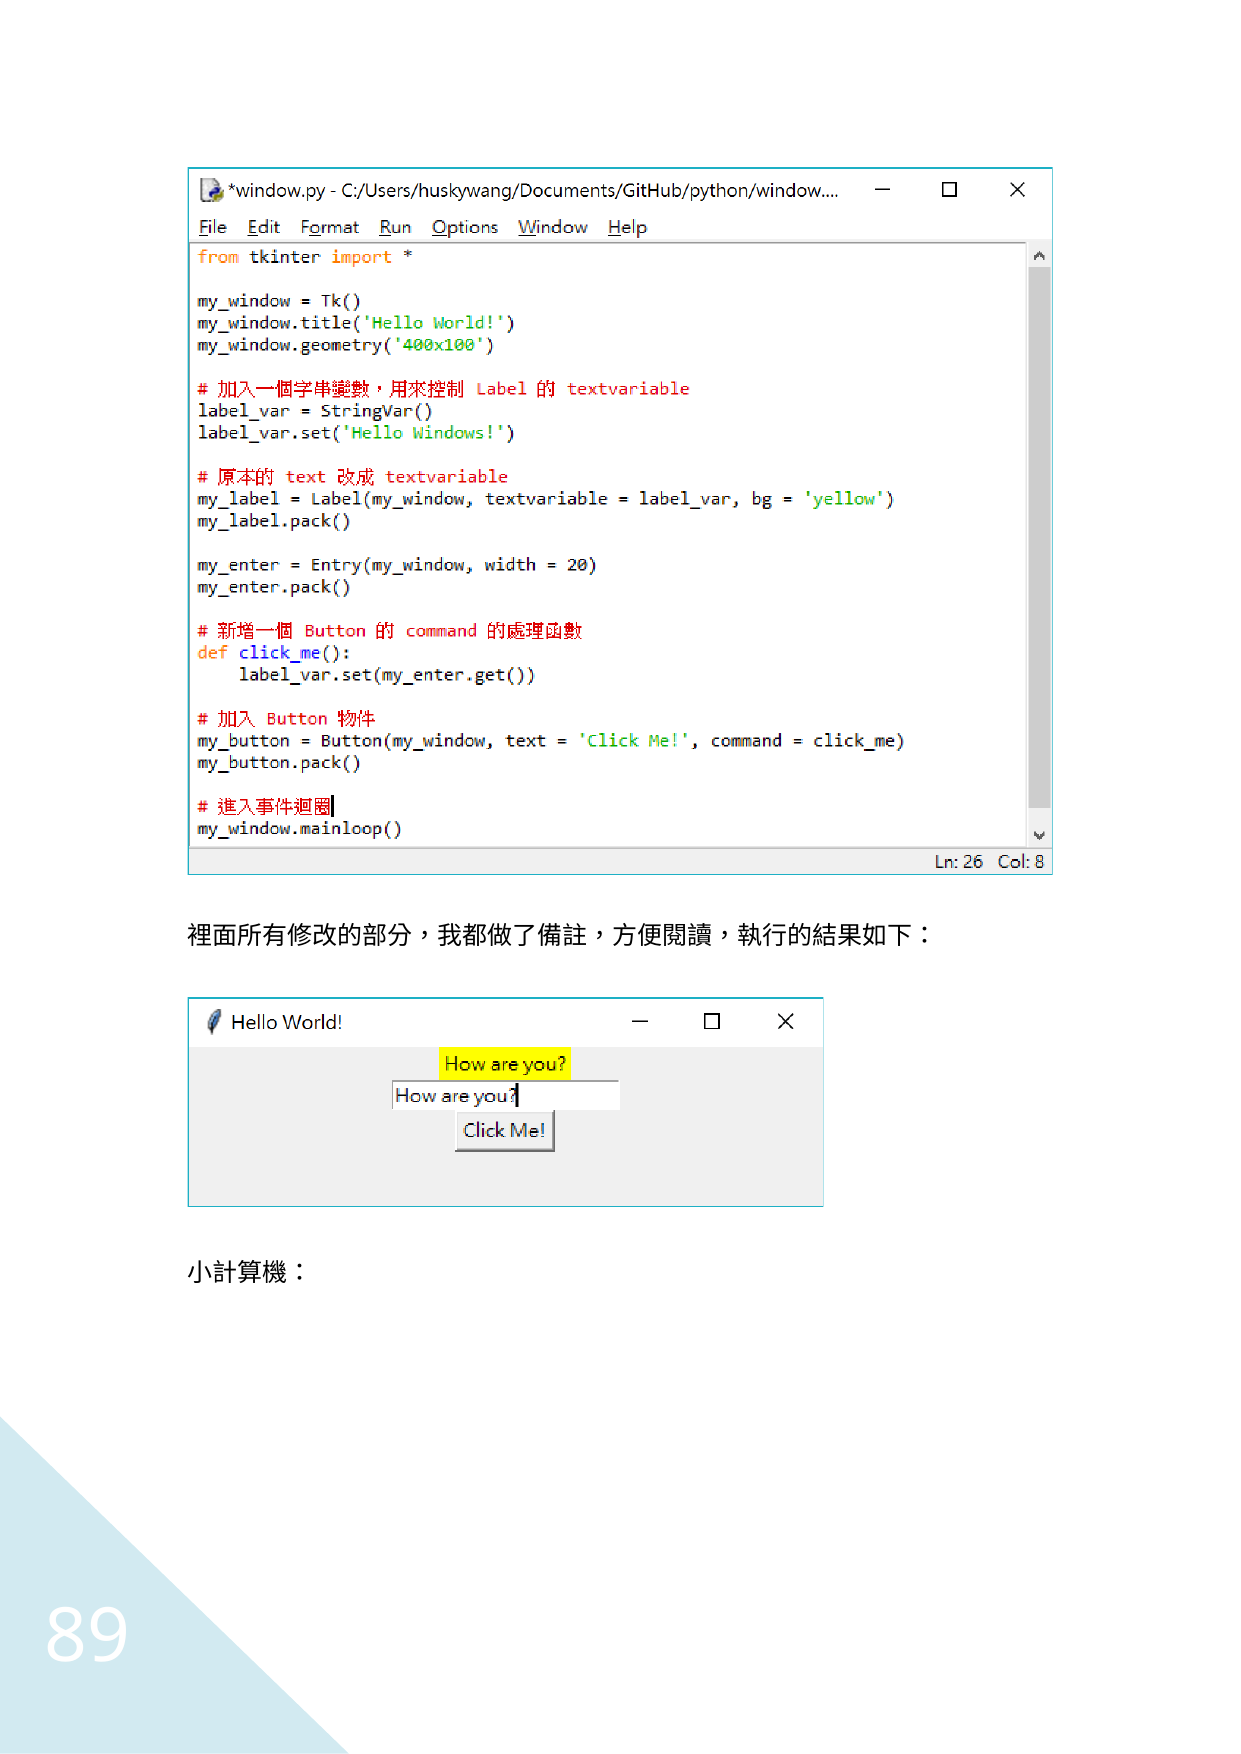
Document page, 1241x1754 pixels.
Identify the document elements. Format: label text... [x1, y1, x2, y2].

text 裡面所有修改的部分，我都做了備註，方便閱讀，執行的結果如下： [187, 914, 1053, 952]
text 小計算機： [187, 1252, 1053, 1289]
picture [187, 997, 824, 1207]
picture [187, 167, 1053, 875]
